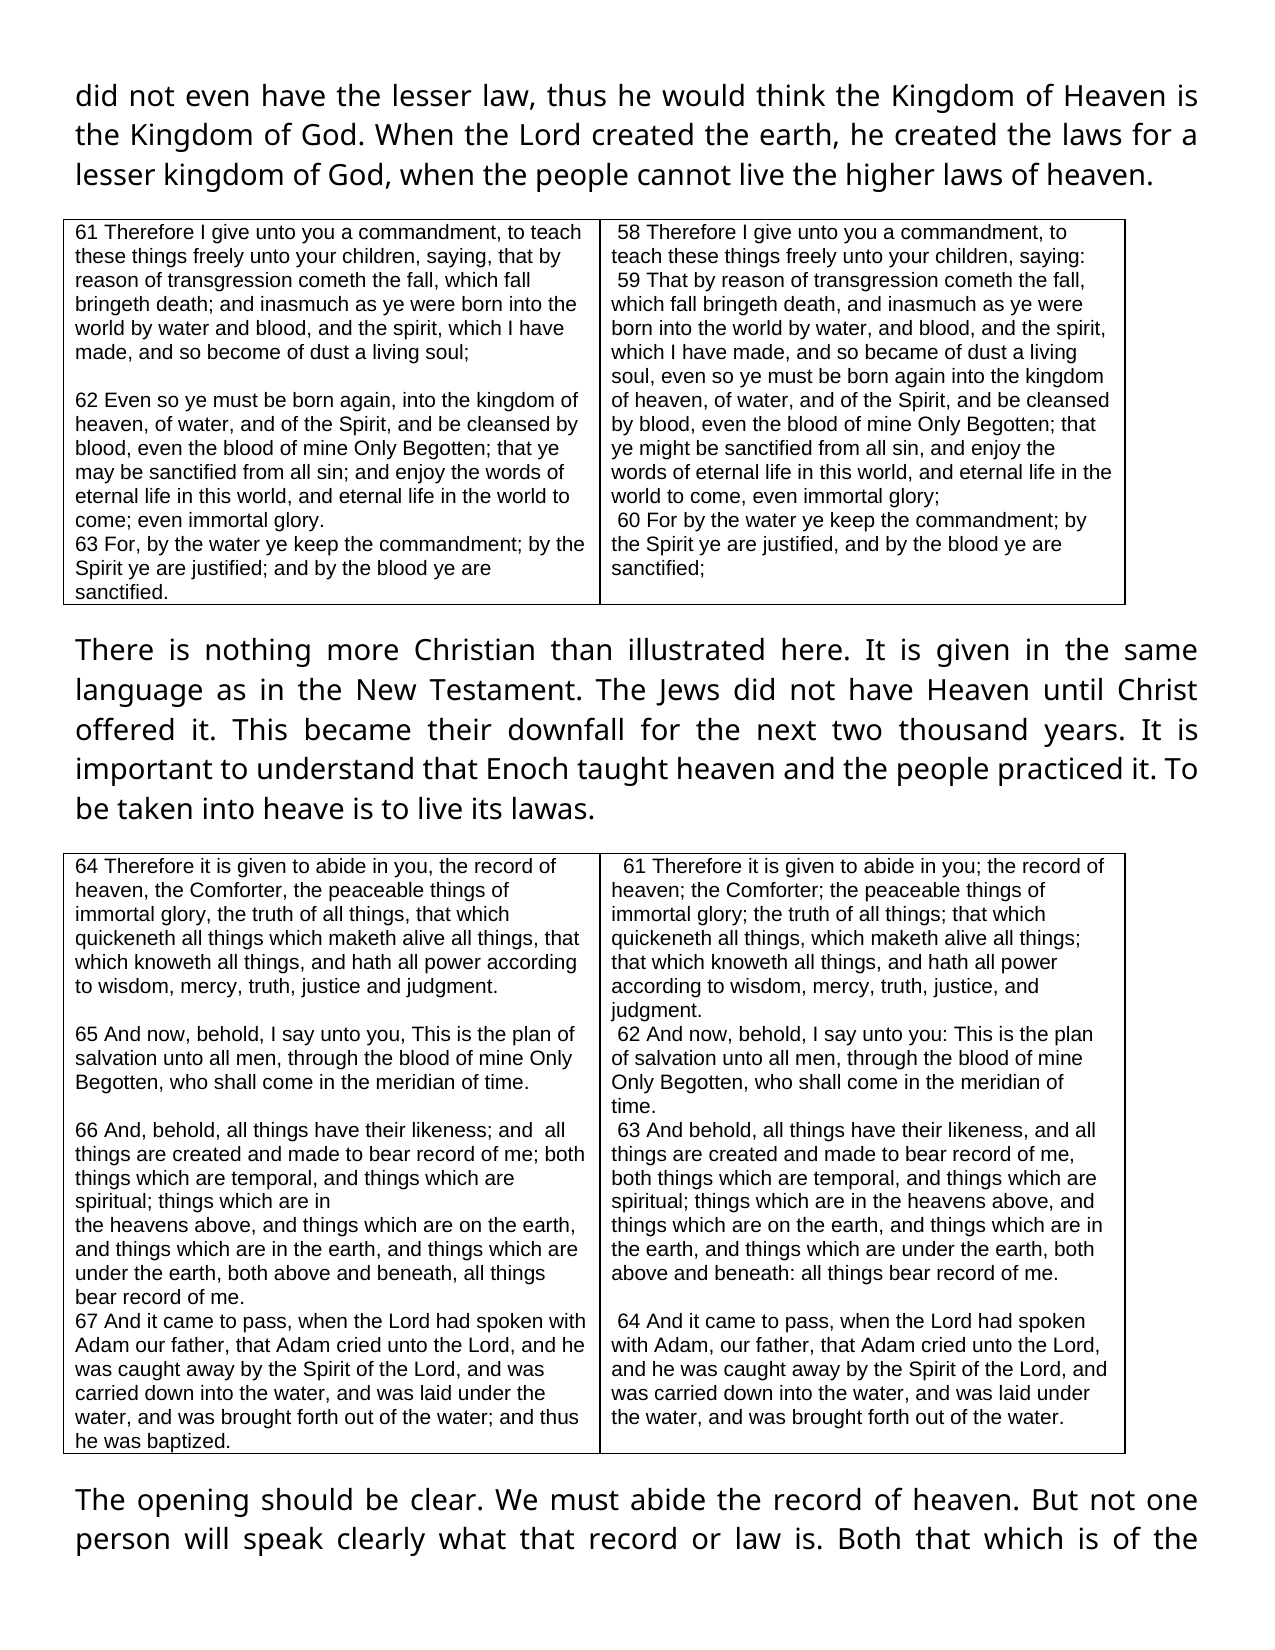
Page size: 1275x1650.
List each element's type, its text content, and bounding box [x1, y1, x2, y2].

list There is nothing more Christian than illustrated here. It is given in the same language as in the New Testament. The Jews did not have Heaven until Christ offered it. This became their downfall for the next two thousand years. It is important to understand that Enoch taught heaven and the people practiced it. To be taken into heave is to live its lawas. [75, 629, 1200, 828]
table_header 58 Therefore I give unto you a commandment, to teach these things freely unto your children, saying: 59 That by reason of transgression cometh the fall, which fall bringeth death, and inasmuch as ye were born into the world by water, and blood, and the spirit, which I have made, and so became of dust a living soul, even so ye must be born again into the kingdom of heaven, of water, and of the Spirit, and be cleansed by blood, even the blood of mine Only Begotten; that ye might be sanctified from all sin, and enjoy the words of eternal life in this world, and eternal life in the world to come, even immortal glory; 60 For by the water ye keep the commandment; by the Spirit ye are justified, and by the blood ye are sanctified; [601, 220, 1124, 603]
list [75, 75, 1200, 194]
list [75, 1479, 1200, 1558]
table_header 61 Therefore I give unto you a commandment, to teach these things freely unto your children, saying, that by reason of transgression cometh the fall, which fall bringeth death; and inasmuch as ye were born into the world by water and blood, and the spirit, which I have made, and so become of dust a living soul; 62 Even so ye must be born again, into the kingdom of heaven, of water, and of the Spirit, and be cleansed by blood, even the blood of mine Only Begotten; that ye may be sanctified from all sin; and enjoy the words of eternal life in this world, and eternal life in the world to come; even immortal glory. 63 For, by the water ye keep the commandment; by the Spirit ye are justified; and by the blood ye are sanctified. [64, 220, 599, 603]
table_header 64 Therefore it is given to abide in you, the record of heaven, the Comforter, the peaceable things of immortal glory, the truth of all things, that which quickeneth all things which maketh alive all things, that which knoweth all things, and hath all power according to wisdom, mercy, truth, justice and judgment. 65 And now, behold, I say unto you, This is the plan of salvation unto all men, through the blood of mine Only Begotten, who shall come in the meridian of time. 66 And, behold, all things have their likeness; and all things are created and made to bear record of me; both things which are temporal, and things which are spiritual; things which are in the heavens above, and things which are on the earth, and things which are in the earth, and things which are under the earth, both above and beneath, all things bear record of me. 67 And it came to pass, when the Lord had spoken with Adam our father, that Adam cried unto the Lord, and he was caught away by the Spirit of the Lord, and was carried down into the water, and was laid under the water, and was brought forth out of the water; and thus he was baptized. [64, 854, 599, 1453]
table_header 61 Therefore it is given to abide in you; the record of heaven; the Comforter; the peaceable things of immortal glory; the truth of all things; that which quickeneth all things, which maketh alive all things; that which knoweth all things, and hath all power according to wisdom, mercy, truth, justice, and judgment. 62 And now, behold, I say unto you: This is the plan of salvation unto all men, through the blood of mine Only Begotten, who shall come in the meridian of time. 63 And behold, all things have their likeness, and all things are created and made to bear record of me, both things which are temporal, and things which are spiritual; things which are in the heavens above, and things which are on the earth, and things which are in the earth, and things which are under the earth, both above and beneath: all things bear record of me. 64 And it came to pass, when the Lord had spoken with Adam, our father, that Adam cried unto the Lord, and he was caught away by the Spirit of the Lord, and was carried down into the water, and was laid under the water, and was brought forth out of the water. [601, 854, 1124, 1453]
